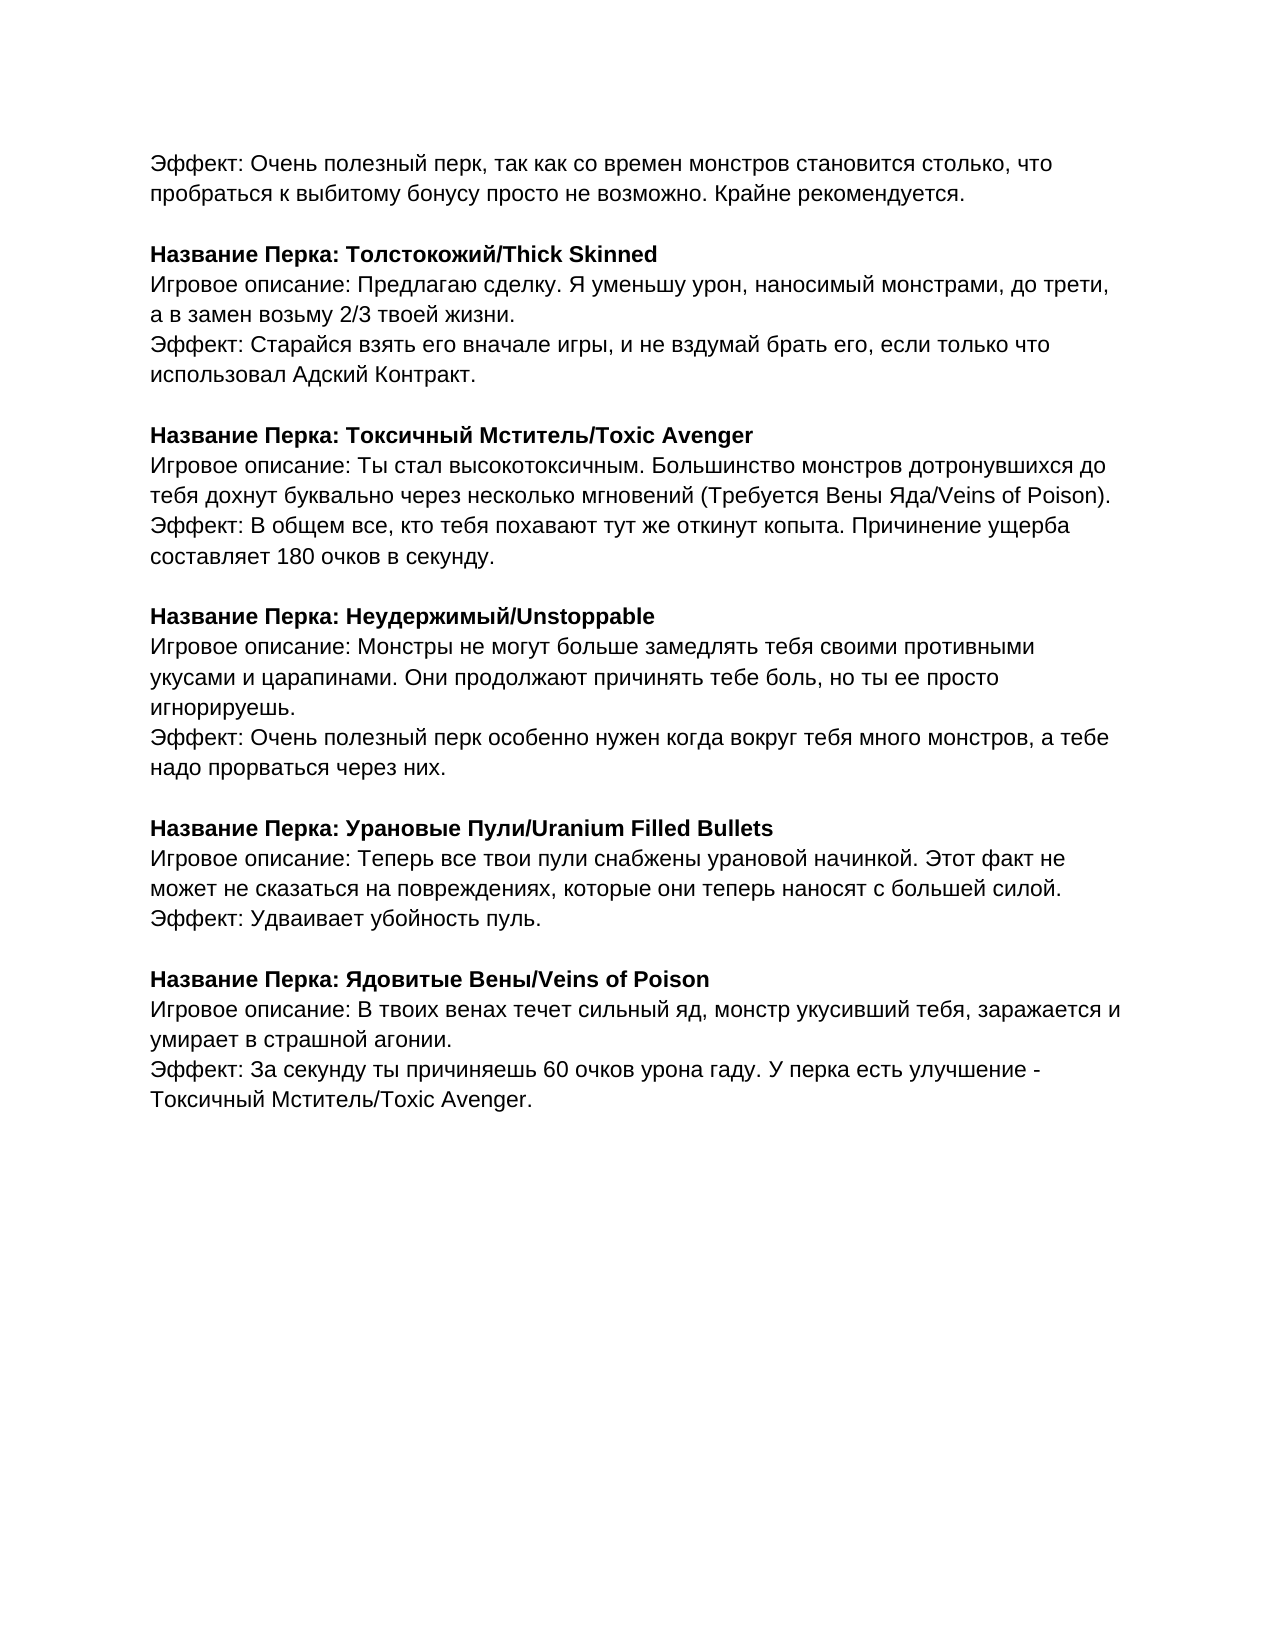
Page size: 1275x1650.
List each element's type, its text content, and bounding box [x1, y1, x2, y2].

text Эффект: Очень полезный перк, так как со времен монстров становится столько, что пробраться к выбитому бонусу просто не возможно. Крайне рекомендуется. [150, 150, 1125, 207]
text Эффект: Очень полезный перк особенно нужен когда вокруг тебя много монстров, а тебе надо прорваться через них. [150, 724, 1125, 781]
text Эффект: Удваивает убойность пуль. [150, 905, 1125, 932]
text Название Перка: Неудержимый/Unstoppable [150, 603, 1125, 629]
text Название Перка: Ядовитые Вены/Veins of Poison [150, 966, 1125, 992]
text Игровое описание: Предлагаю сделку. Я уменьшу урон, наносимый монстрами, до трети, а в замен возьму 2/3 твоей жизни. [150, 271, 1125, 327]
text Название Перка: Токсичный Мститель/Toxic Avenger [150, 422, 1125, 448]
text Игровое описание: Ты стал высокотоксичным. Большинство монстров дотронувшихся до тебя дохнут буквально через несколько мгновений (Требуется Вены Яда/Veins of Poison). [150, 452, 1125, 509]
text Игровое описание: В твоих венах течет сильный яд, монстр укусивший тебя, заражается и умирает в страшной агонии. [150, 996, 1125, 1052]
text Эффект: За секунду ты причиняешь 60 очков урона гаду. У перка есть улучшение - Токсичный Мститель/Toxic Avenger. [150, 1056, 1125, 1113]
text Эффект: Старайся взять его вначале игры, и не вздумай брать его, если только что использовал Адский Контракт. [150, 331, 1125, 388]
text Игровое описание: Монстры не могут больше замедлять тебя своими противными укусами и царапинами. Они продолжают причинять тебе боль, но ты ее просто игнорируешь. [150, 633, 1125, 720]
text Игровое описание: Теперь все твои пули снабжены урановой начинкой. Этот факт не может не сказаться на повреждениях, которые они теперь наносят с большей силой. [150, 845, 1125, 901]
text Название Перка: Толстокожий/Thick Skinned [150, 241, 1125, 267]
text Эффект: В общем все, кто тебя похавают тут же откинут копыта. Причинение ущерба составляет 180 очков в секунду. [150, 512, 1125, 569]
text Название Перка: Урановые Пули/Uranium Filled Bullets [150, 814, 1125, 841]
